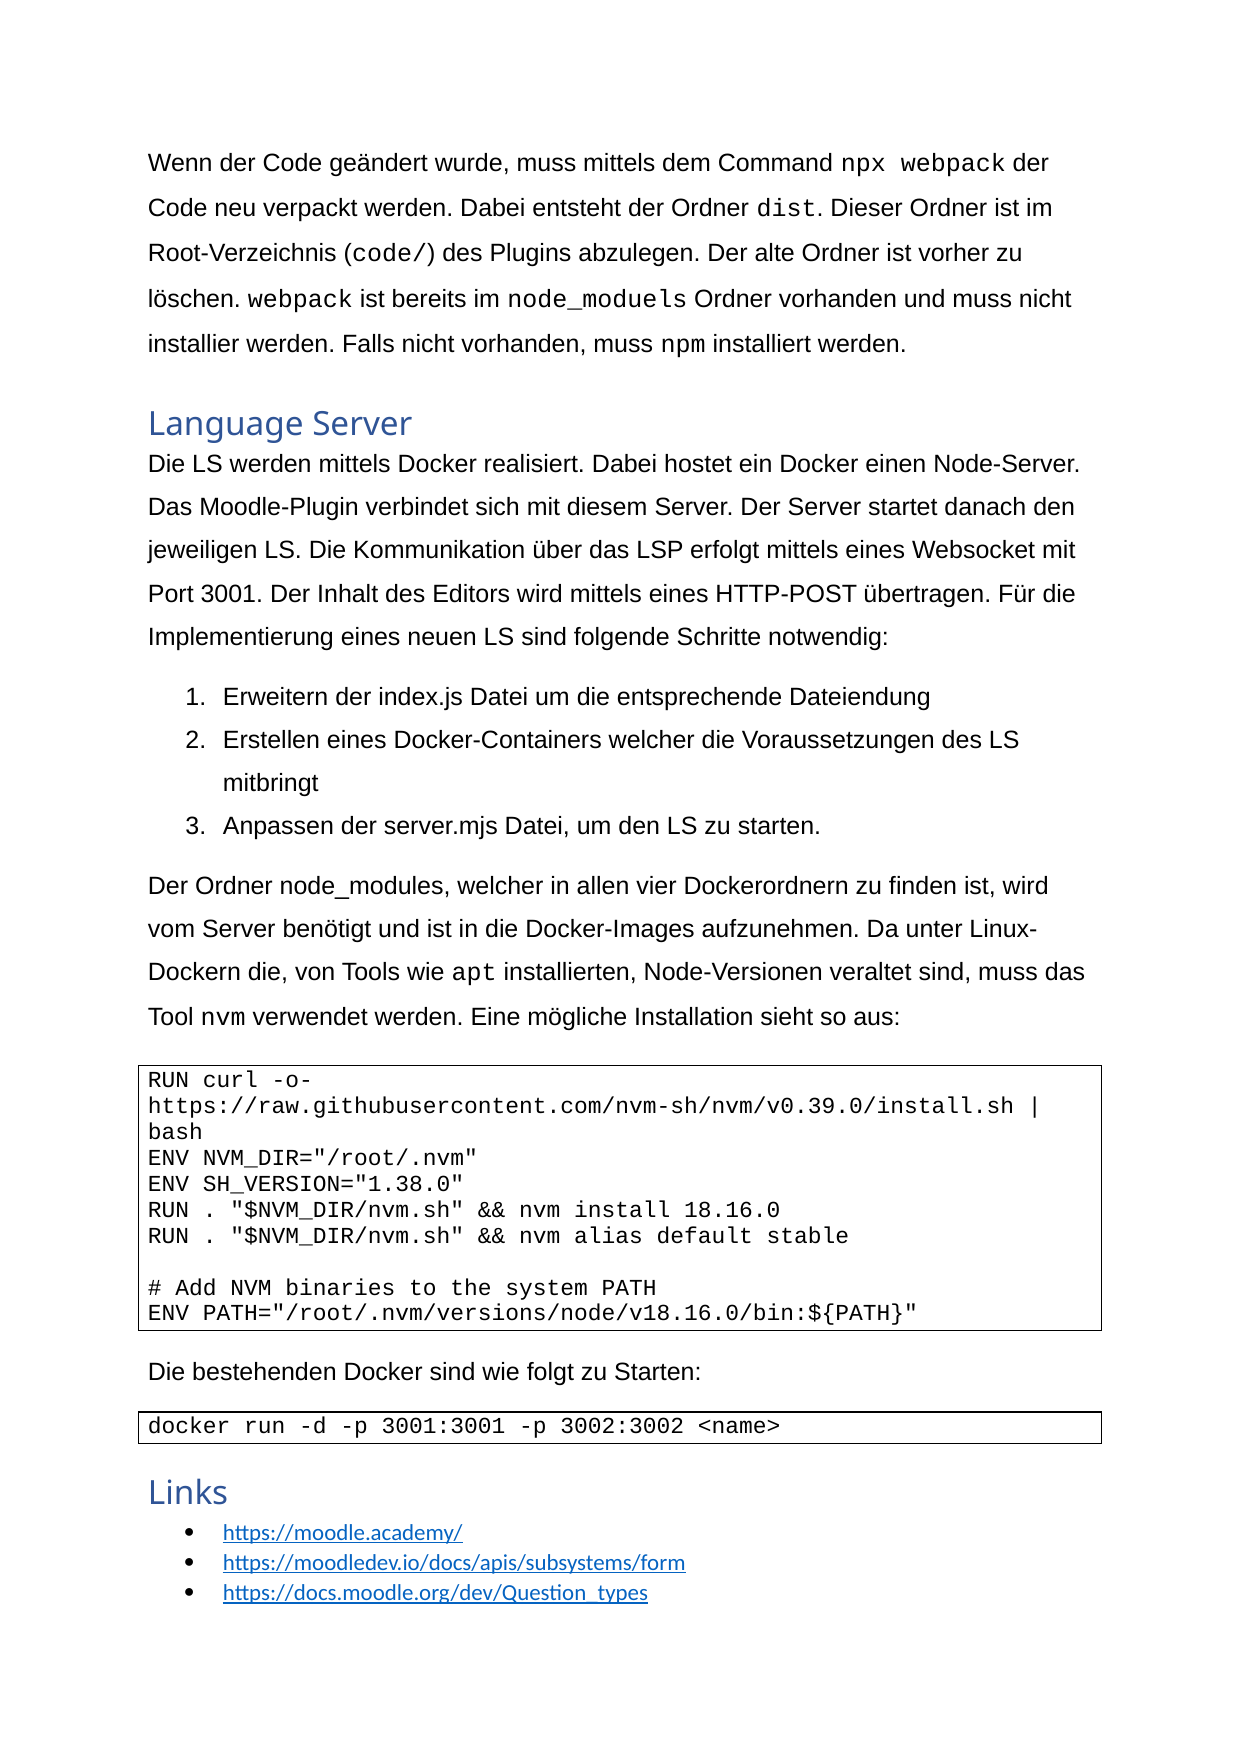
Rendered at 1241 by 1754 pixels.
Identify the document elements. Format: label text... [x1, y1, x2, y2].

text Der Ordner node_modules, welcher in allen vier Dockerordnern zu finden ist, wird vom Server benötigt und ist in die Docker-Images aufzunehmen. Da unter Linux-Dockern die, von Tools wie apt installierten, Node-Versionen veraltet sind, muss das Tool nvm verwendet werden. Eine mögliche Installation sieht so aus: [148, 871, 1093, 1033]
text RUN curl -o- https://raw.githubusercontent.com/nvm-sh/nvm/v0.39.0/install.sh | bash [139, 1066, 1101, 1146]
list https://docs.moodle.org/dev/Question_types [185, 1578, 1093, 1606]
text docker run -d -p 3001:3001 -p 3002:3002 <name> [139, 1413, 1101, 1443]
text RUN . "$NVM_DIR/nvm.sh" && nvm install 18.16.0 [148, 1198, 1093, 1224]
list https://moodledev.io/docs/apis/subsystems/form [185, 1548, 1093, 1576]
list https://moodle.academy/ [185, 1518, 1093, 1546]
text RUN . "$NVM_DIR/nvm.sh" && nvm alias default stable [148, 1224, 1093, 1250]
list Erweitern der index.js Datei um die entsprechende Dateiendung [185, 681, 1093, 710]
text Wenn der Code geändert wurde, muss mittels dem Command npx webpack der Code neu verpackt werden. Dabei entsteht der Ordner dist. Dieser Ordner ist im Root-Verzeichnis (code/) des Plugins abzulegen. Der alte Ordner ist vorher zu löschen. webpack ist bereits im node_moduels Ordner vorhanden und muss nicht installier werden. Falls nicht vorhanden, muss npm installiert werden. [148, 148, 1093, 360]
text Die LS werden mittels Docker realisiert. Dabei hostet ein Docker einen Node-Server. Das Moodle-Plugin verbindet sich mit diesem Server. Der Server startet danach den jeweiligen LS. Die Kommunikation über das LSP erfolgt mittels eines Websocket mit Port 3001. Der Inhalt des Editors wird mittels eines HTTP-POST übertragen. Für die Implementierung eines neuen LS sind folgende Schritte notwendig: [148, 449, 1093, 650]
list Anpassen der server.mjs Datei, um den LS zu starten. [185, 811, 1093, 839]
text ENV NVM_DIR="/root/.nvm" [148, 1146, 1093, 1172]
subtitle Links [148, 1469, 1093, 1514]
list Erstellen eines Docker-Containers welcher die Voraussetzungen des LS mitbringt [185, 724, 1093, 796]
text ENV SH_VERSION="1.38.0" [148, 1172, 1093, 1198]
text ENV PATH="/root/.nvm/versions/node/v18.16.0/bin:${PATH}" [139, 1299, 1101, 1330]
text Die bestehenden Docker sind wie folgt zu Starten: [148, 1357, 1093, 1386]
subtitle Language Server [148, 400, 1093, 446]
text # Add NVM binaries to the system PATH [148, 1276, 1093, 1299]
